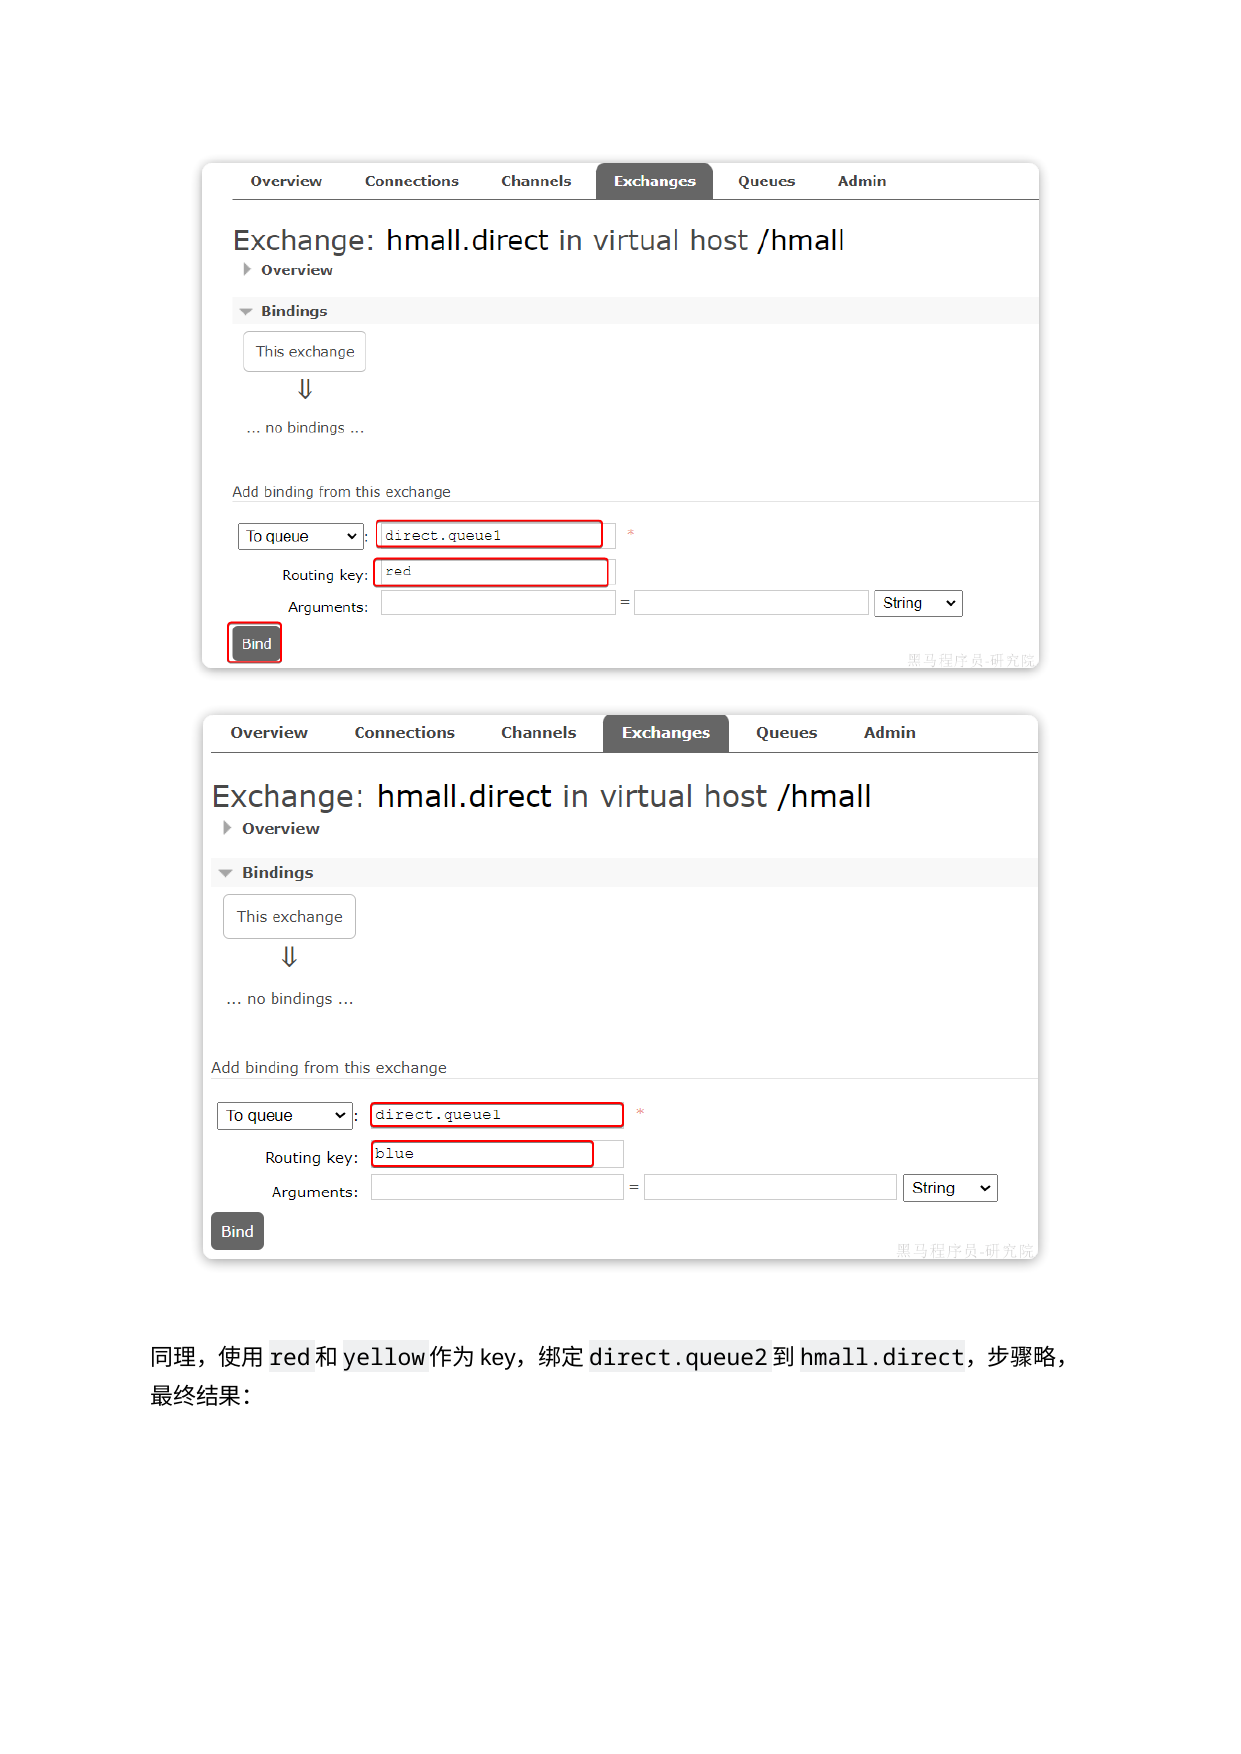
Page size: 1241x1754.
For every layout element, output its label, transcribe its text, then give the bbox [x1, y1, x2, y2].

picture [188, 150, 1052, 683]
text 同理，使用red和yellow作为key，绑定direct.queue2到hmall.direct，步骤略，最终结果： [150, 1338, 1090, 1411]
picture [188, 700, 1052, 1275]
